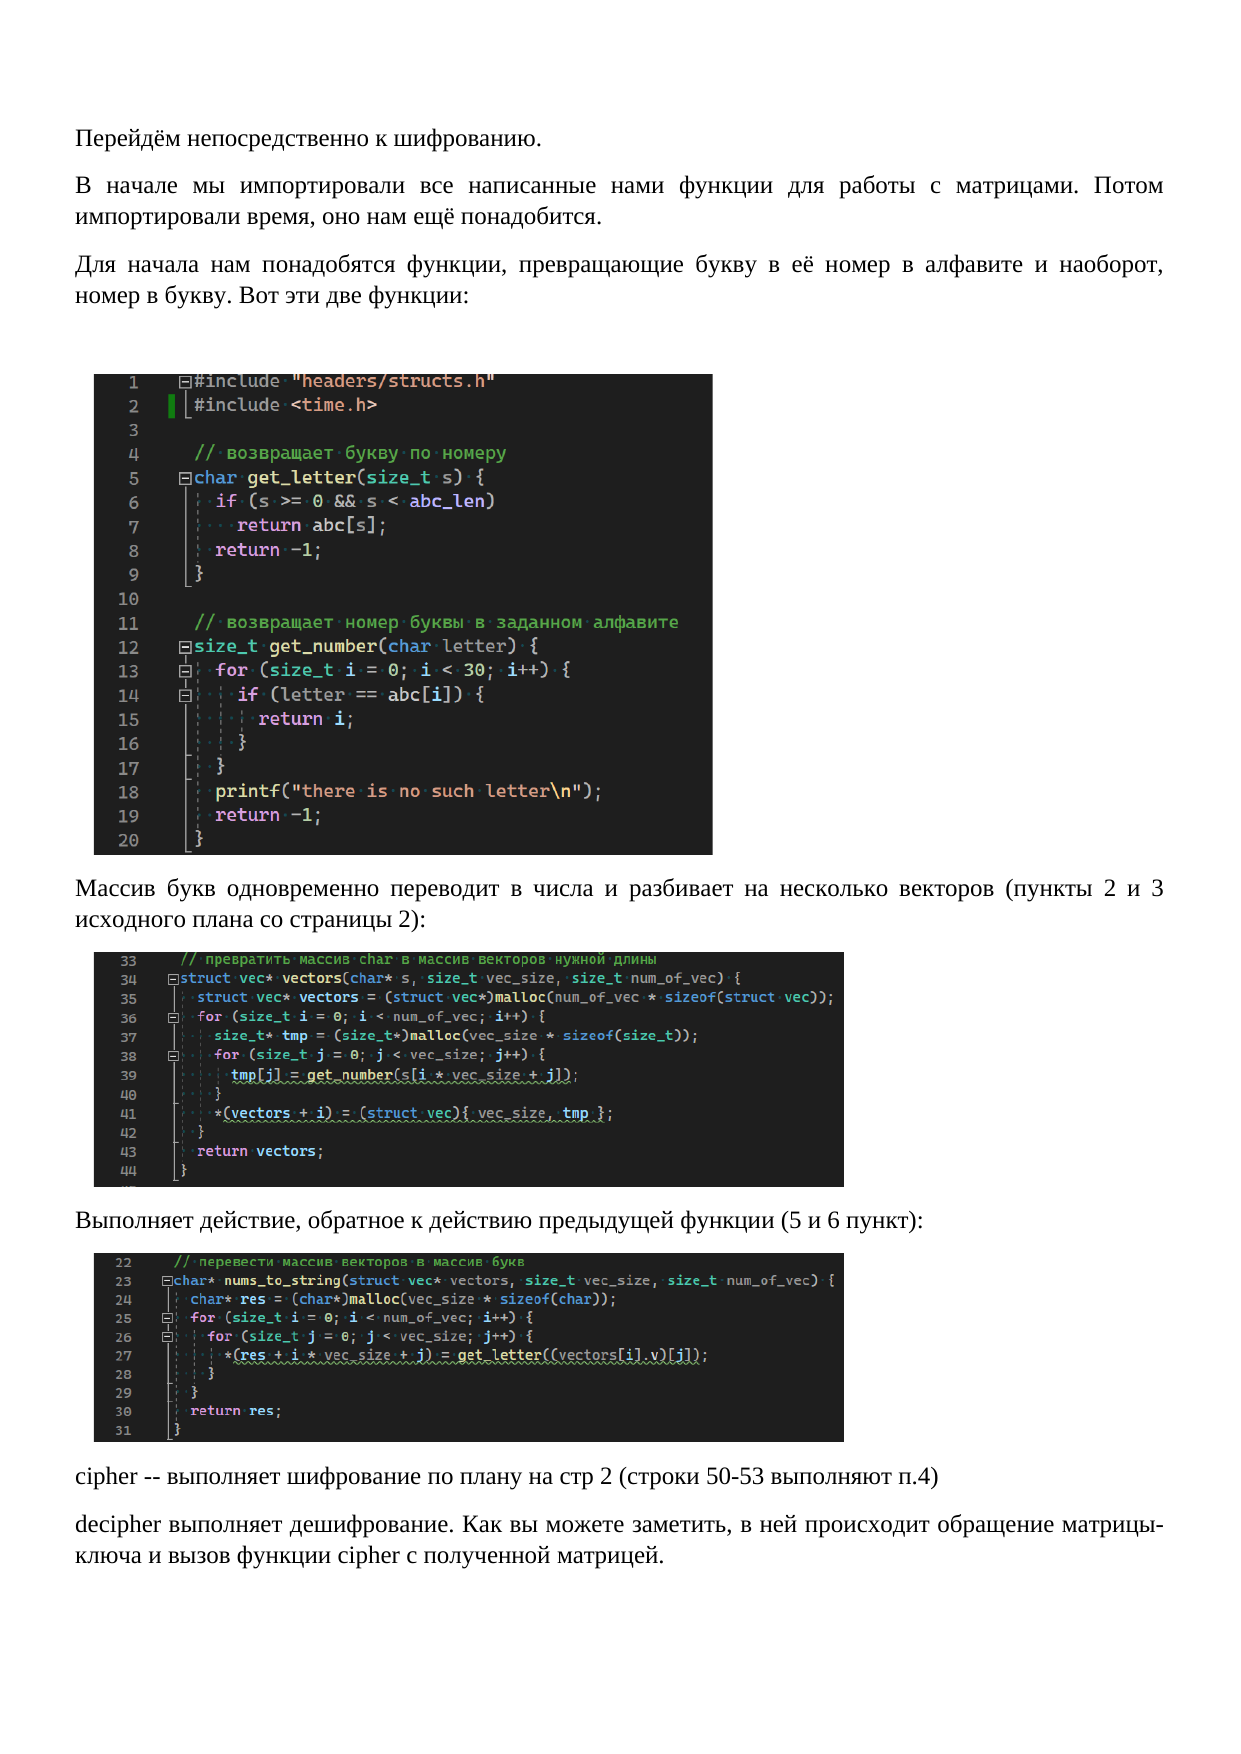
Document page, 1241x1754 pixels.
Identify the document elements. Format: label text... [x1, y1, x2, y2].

text Выполняет действие, обратное к действию предыдущей функции (5 и 6 пункт): [75, 1205, 1165, 1234]
text В начале мы импортировали все написанные нами функции для работы с матрицами. Потом импортировали время, оно нам ещё понадобится. [75, 170, 1165, 230]
text decipher выполняет дешифрование. Как вы можете заметить, в ней происходит обращение матрицы-ключа и вызов функции cipher с полученной матрицей. [75, 1509, 1165, 1568]
text Массив букв одновременно переводит в числа и разбивает на несколько векторов (пункты 2 и 3 исходного плана со страницы 2): [75, 873, 1165, 933]
text Перейдём непосредственно к шифрованию. [75, 123, 1165, 151]
text cipher -- выполняет шифрование по плану на стр 2 (строки 50-53 выполняют п.4) [75, 1461, 1165, 1490]
text Для начала нам понадобятся функции, превращающие букву в её номер в алфавите и наоборот, номер в букву. Вот эти две функции: [75, 249, 1165, 309]
